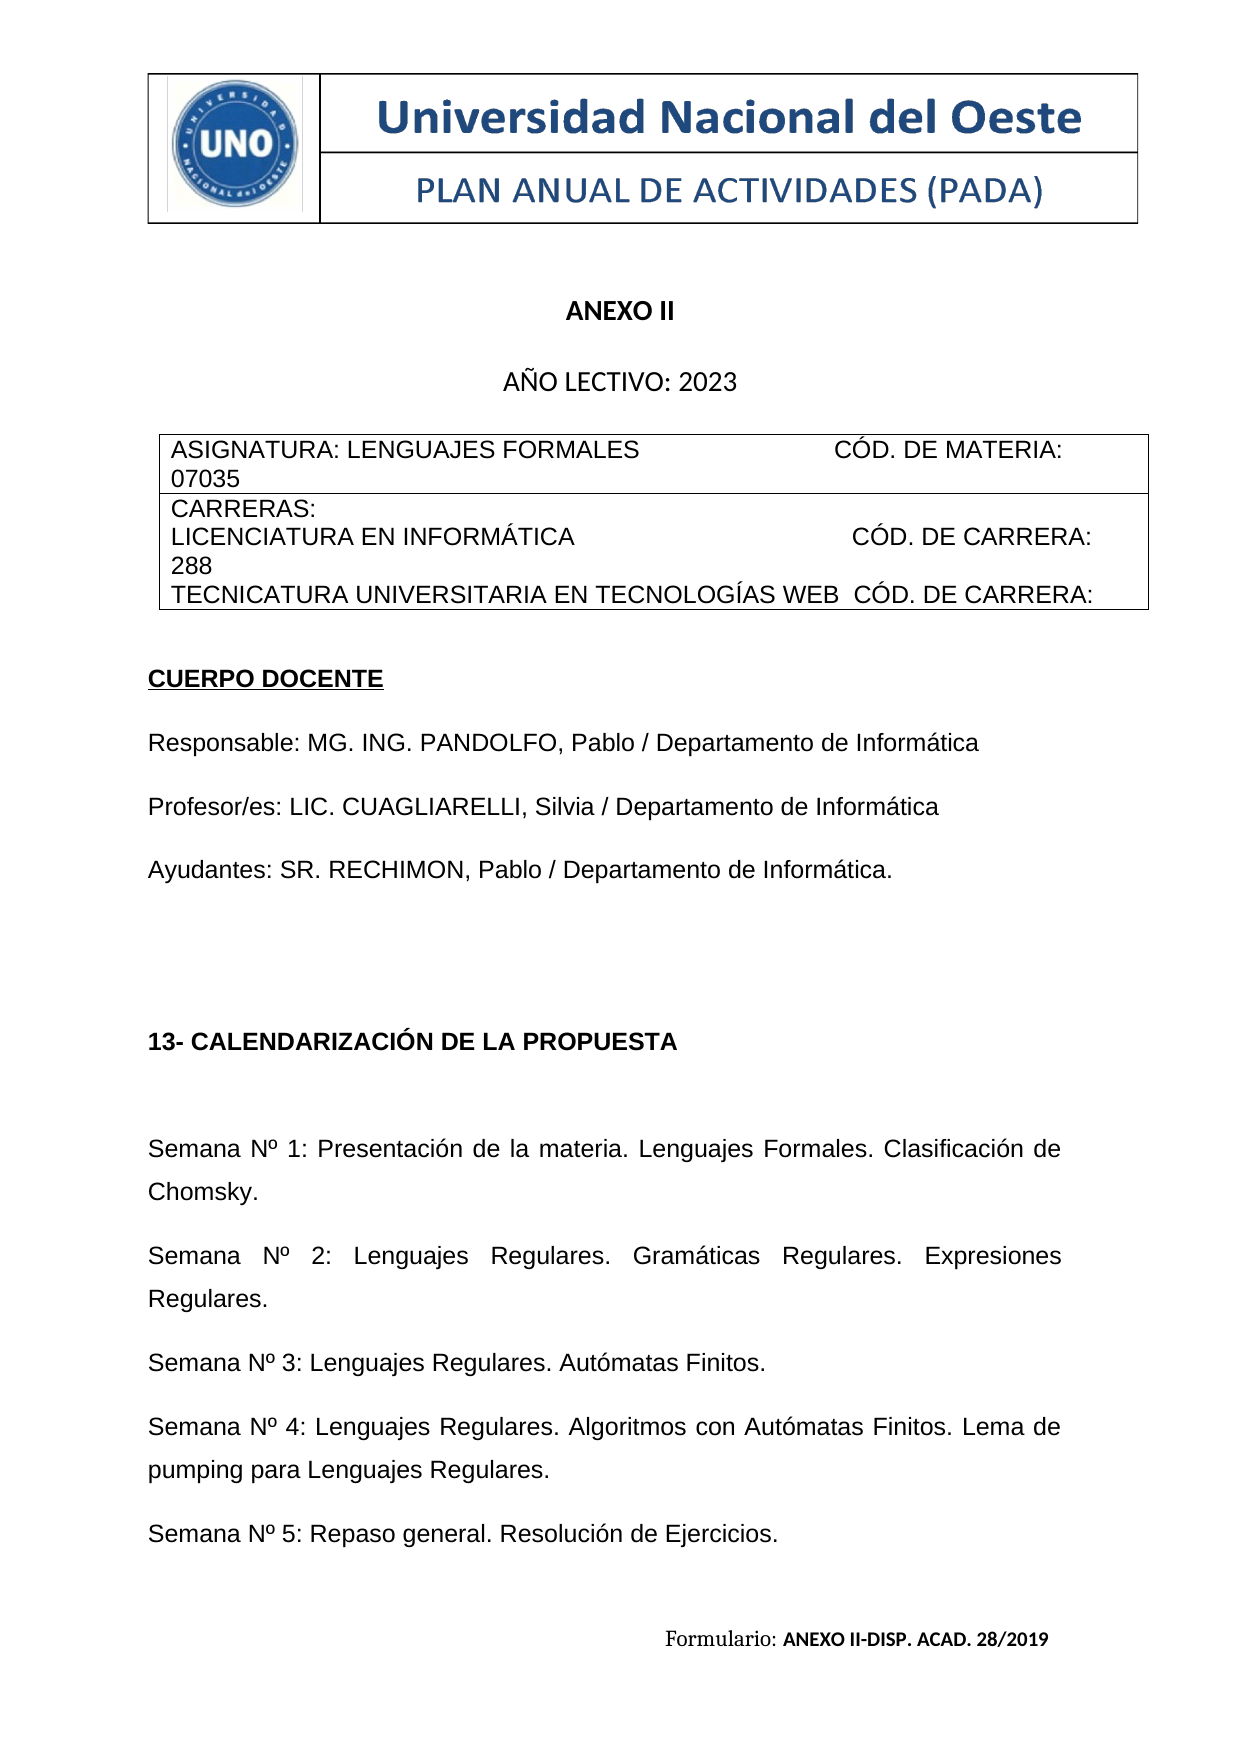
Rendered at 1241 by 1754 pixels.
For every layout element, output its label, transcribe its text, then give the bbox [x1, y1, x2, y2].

text Profesor/es: LIC. CUAGLIARELLI, Silvia / Departamento de Informática [148, 791, 1063, 820]
text Semana Nº 5: Repaso general. Resolución de Ejercicios. [148, 1519, 1063, 1547]
text ANEXO II [177, 292, 1063, 327]
table_header ASIGNATURA: LENGUAJES FORMALES CÓD. DE MATERIA: 07035 [160, 435, 1148, 493]
picture [147, 73, 1139, 224]
text AÑO LECTIVO: 2023 [177, 363, 1063, 398]
text Semana Nº 4: Lenguajes Regulares. Algoritmos con Autómatas Finitos. Lema de pumping para Lenguajes Regulares. [148, 1412, 1063, 1483]
text 13- CALENDARIZACIÓN DE LA PROPUESTA [118, 1026, 1063, 1055]
text Semana Nº 2: Lenguajes Regulares. Gramáticas Regulares. Expresiones Regulares. [148, 1241, 1063, 1312]
text CUERPO DOCENTE [148, 663, 1063, 692]
text Semana Nº 1: Presentación de la materia. Lenguajes Formales. Clasificación de Chomsky. [148, 1133, 1063, 1205]
table_cell CARRERAS: LICENCIATURA EN INFORMÁTICA CÓD. DE CARRERA: 288 TECNICATURA UNIVERSITARIA EN TECNOLOGÍAS WEB CÓD. DE CARRERA: [160, 494, 1148, 609]
text Responsable: MG. ING. PANDOLFO, Pablo / Departamento de Informática [148, 727, 1063, 756]
text Ayudantes: SR. RECHIMON, Pablo / Departamento de Informática. [148, 855, 1063, 884]
text Semana Nº 3: Lenguajes Regulares. Autómatas Finitos. [148, 1348, 1063, 1376]
